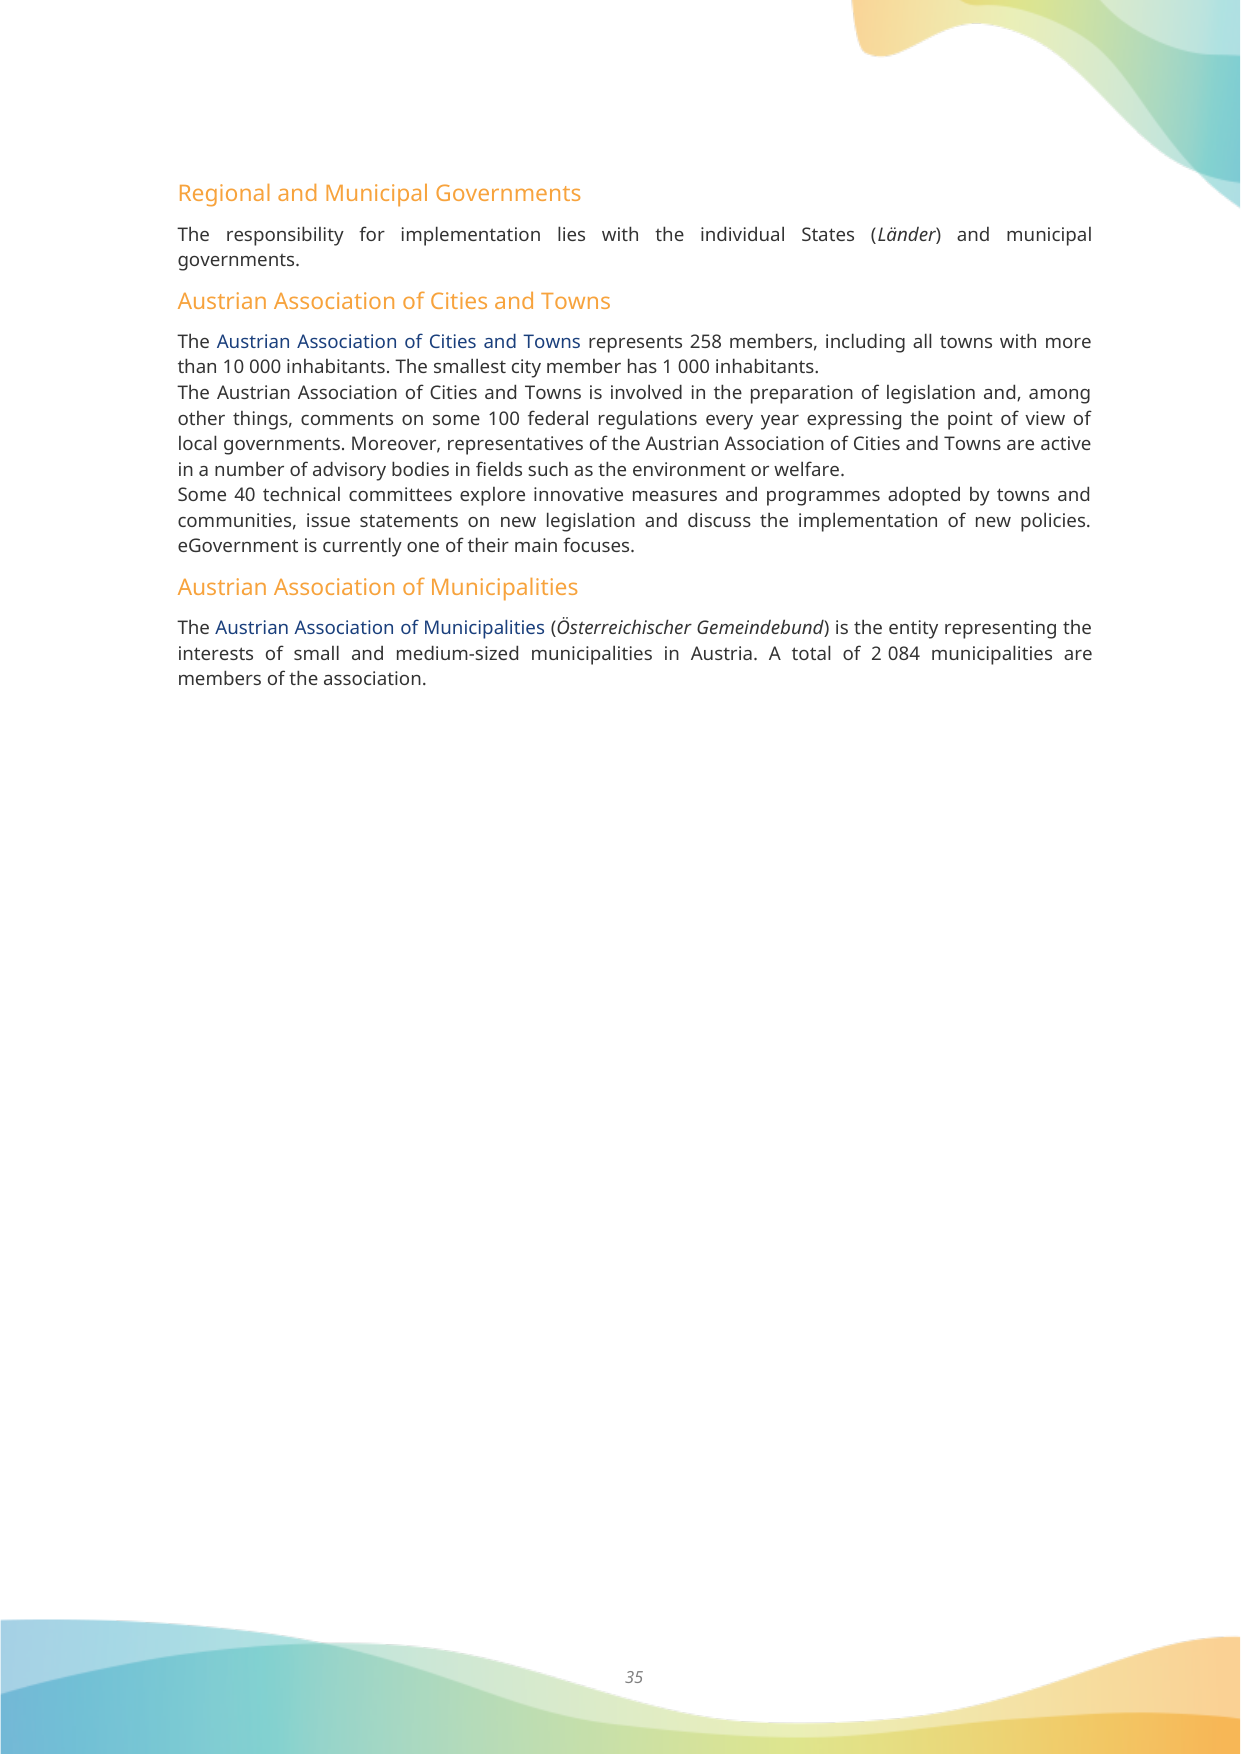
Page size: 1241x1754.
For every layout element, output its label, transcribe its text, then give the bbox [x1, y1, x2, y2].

text The Austrian Association of Cities and Towns represents 258 members, including all towns with more than 10 000 inhabitants. The smallest city member has 1 000 inhabitants. [177, 328, 1092, 379]
picture [0, 1615, 1241, 1754]
subtitle Regional and Municipal Governments [177, 177, 1092, 208]
picture [327, 0, 1241, 213]
subtitle Austrian Association of Cities and Towns [177, 284, 1092, 316]
text The responsibility for implementation lies with the individual States (Länder) and municipal governments. [177, 221, 1092, 272]
text The Austrian Association of Municipalities (Österreichischer Gemeindebund) is the entity representing the interests of small and medium-sized municipalities in Austria. A total of 2 084 municipalities are members of the association. [177, 614, 1092, 691]
text Some 40 technical committees explore innovative measures and programmes adopted by towns and communities, issue statements on new legislation and discuss the implementation of new policies. eGovernment is currently one of their main focuses. [177, 481, 1092, 558]
text The Austrian Association of Cities and Towns is involved in the preparation of legislation and, among other things, comments on some 100 federal regulations every year expressing the point of view of local governments. Moreover, representatives of the Austrian Association of Cities and Towns are active in a number of advisory bodies in fields such as the environment or welfare. [177, 379, 1092, 481]
subtitle Austrian Association of Municipalities [177, 571, 1092, 602]
